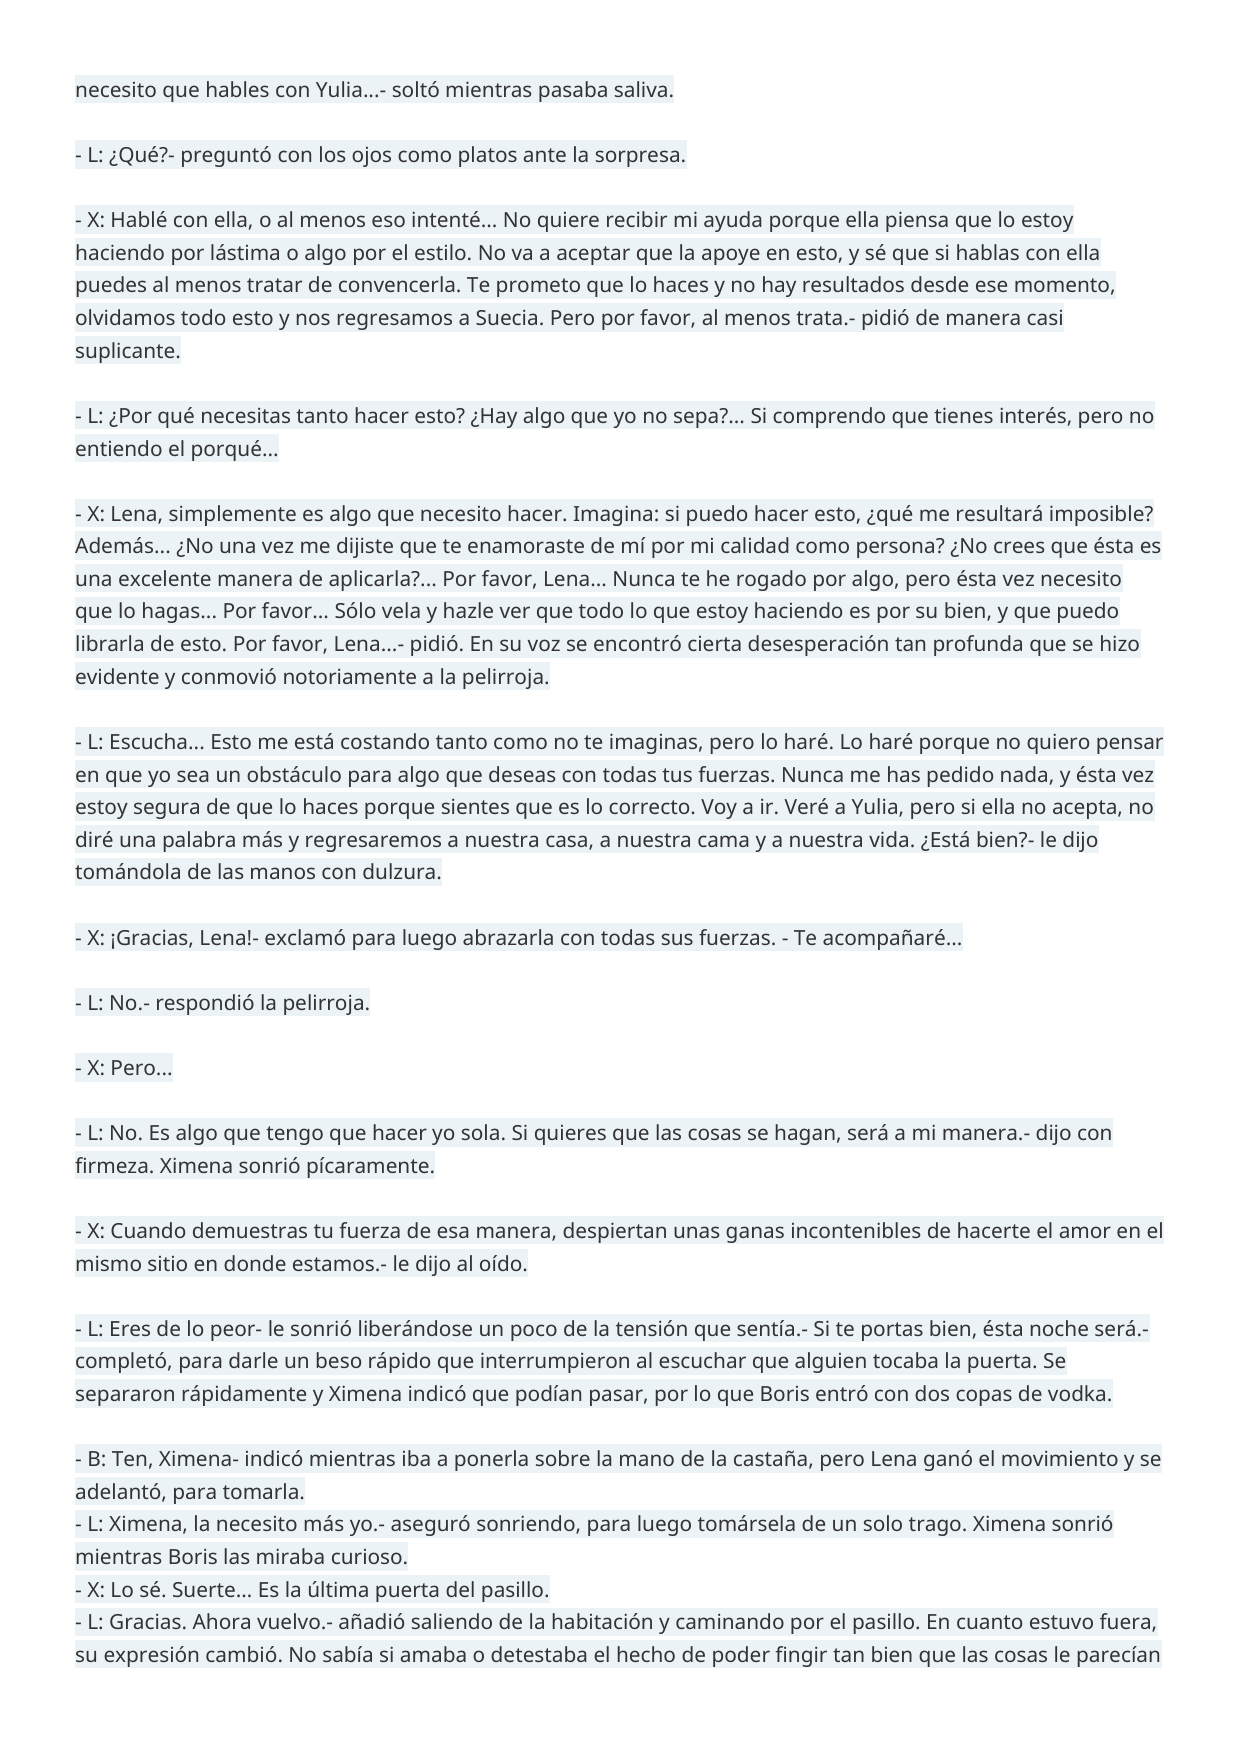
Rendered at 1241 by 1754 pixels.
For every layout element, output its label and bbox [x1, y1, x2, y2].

text [75, 75, 1165, 1668]
